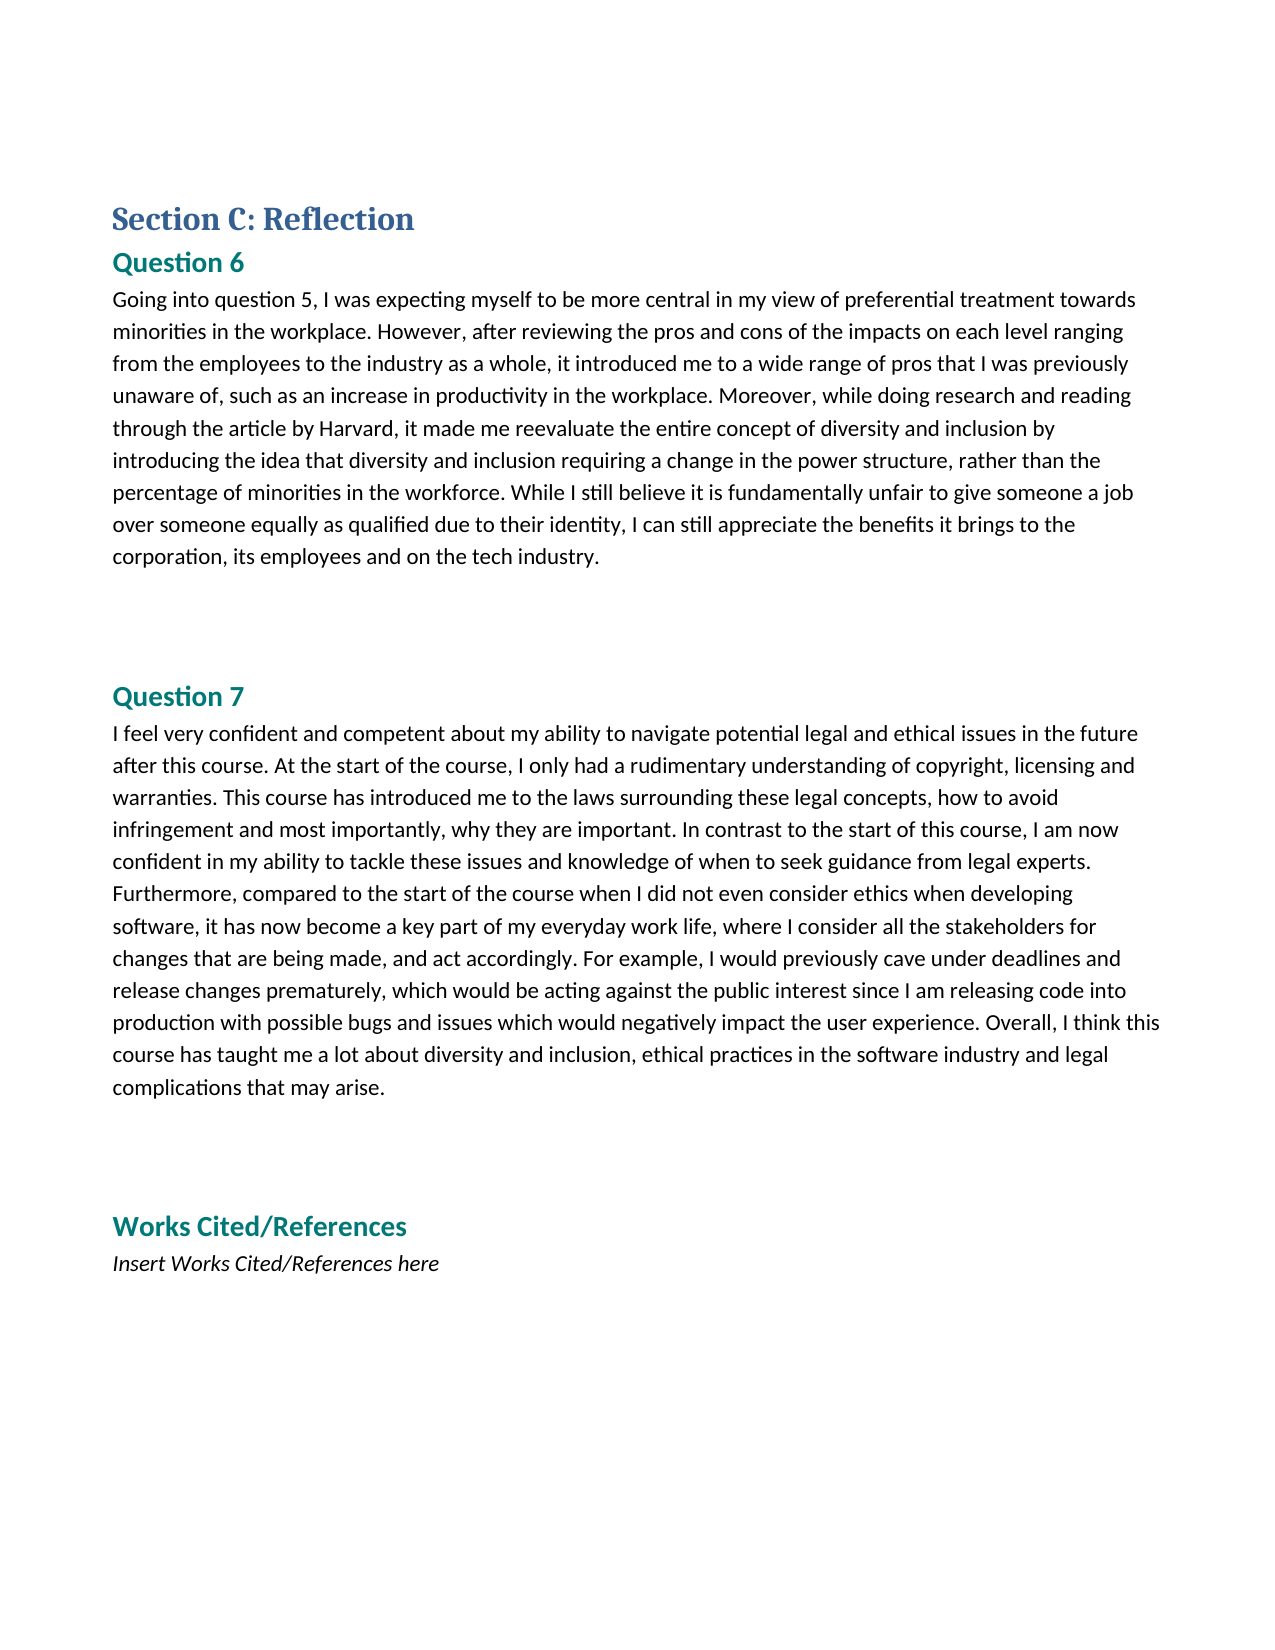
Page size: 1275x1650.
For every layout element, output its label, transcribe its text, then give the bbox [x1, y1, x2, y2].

text I feel very confident and competent about my ability to navigate potential legal and ethical issues in the future after this course. At the start of the course, I only had a rudimentary understanding of copyright, licensing and warranties. This course has introduced me to the laws surrounding these legal concepts, how to avoid infringement and most importantly, why they are important. In contrast to the start of this course, I am now confident in my ability to tackle these issues and knowledge of when to seek guidance from legal experts. Furthermore, compared to the start of the course when I did not even consider ethics when developing software, it has now become a key part of my everyday work life, where I consider all the stakeholders for changes that are being made, and act accordingly. For example, I would previously cave under deadlines and release changes prematurely, which would be acting against the public interest since I am releasing code into production with possible bugs and issues which would negatively impact the user experience. Overall, I think this course has taught me a lot about diversity and inclusion, ethical practices in the software industry and legal complications that may arise. [112, 719, 1162, 1101]
text Going into question 5, I was expecting myself to be more central in my view of preferential treatment towards minorities in the workplace. However, after reviewing the pros and cons of the impacts on each level ranging from the employees to the industry as a whole, it introduced me to a wide range of pros that I was previously unaware of, such as an increase in productivity in the workplace. Moreover, while doing research and reading through the article by Harvard, it made me reevaluate the entire concept of diversity and inclusion by introducing the idea that diversity and inclusion requiring a change in the power structure, rather than the percentage of minorities in the workforce. While I still believe it is fundamentally unfair to give someone a job over someone equally as qualified due to their identity, I can still appreciate the benefits it brings to the corporation, its employees and on the tech industry. [112, 285, 1162, 571]
text Insert Works Cited/References here [112, 1249, 1162, 1277]
subtitle Question 7 [112, 678, 1162, 713]
subtitle Question 6 [112, 244, 1162, 280]
subtitle Section C: Reflection [112, 200, 1162, 238]
subtitle Works Cited/References [112, 1208, 1162, 1243]
